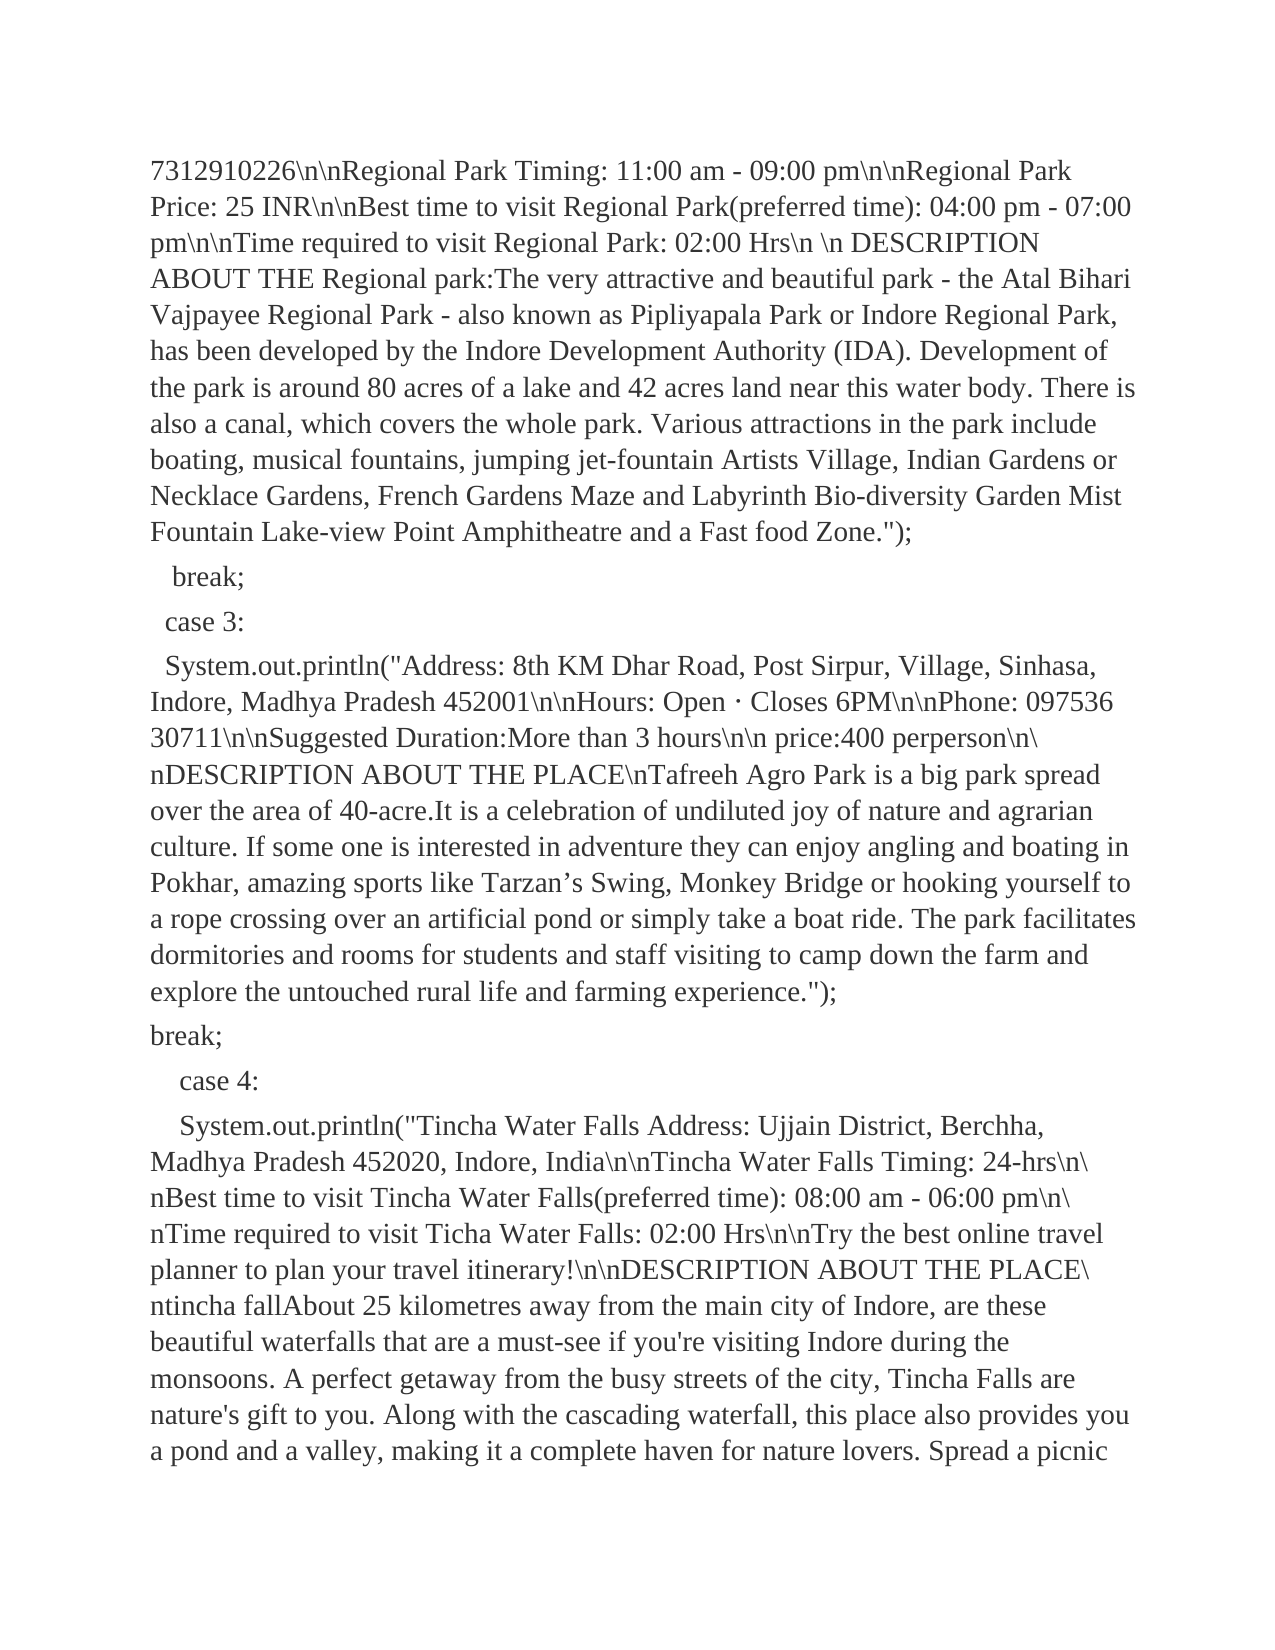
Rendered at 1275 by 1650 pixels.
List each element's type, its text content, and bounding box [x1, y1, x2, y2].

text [150, 153, 1138, 548]
text break; [150, 1018, 1138, 1052]
text break; [150, 559, 1138, 592]
text case 4: [150, 1063, 1138, 1097]
text case 3: [150, 604, 1138, 637]
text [150, 1108, 1138, 1467]
text System.out.println("Address: 8th KM Dhar Road, Post Sirpur, Village, Sinhasa, Indore, Madhya Pradesh 452001\n\nHours: Open ⋅ Closes 6PM\n\nPhone: 097536 30711\n\nSuggested Duration:More than 3 hours\n\n price:400 perperson\n\nDESCRIPTION ABOUT THE PLACE\nTafreeh Agro Park is a big park spread over the area of 40-acre.It is a celebration of undiluted joy of nature and agrarian culture. If some one is interested in adventure they can enjoy angling and boating in Pokhar, amazing sports like Tarzan’s Swing, Monkey Bridge or hooking yourself to a rope crossing over an artificial pond or simply take a boat ride. The park facilitates dormitories and rooms for students and staff visiting to camp down the farm and explore the untouched rural life and farming experience."); [150, 648, 1138, 1007]
